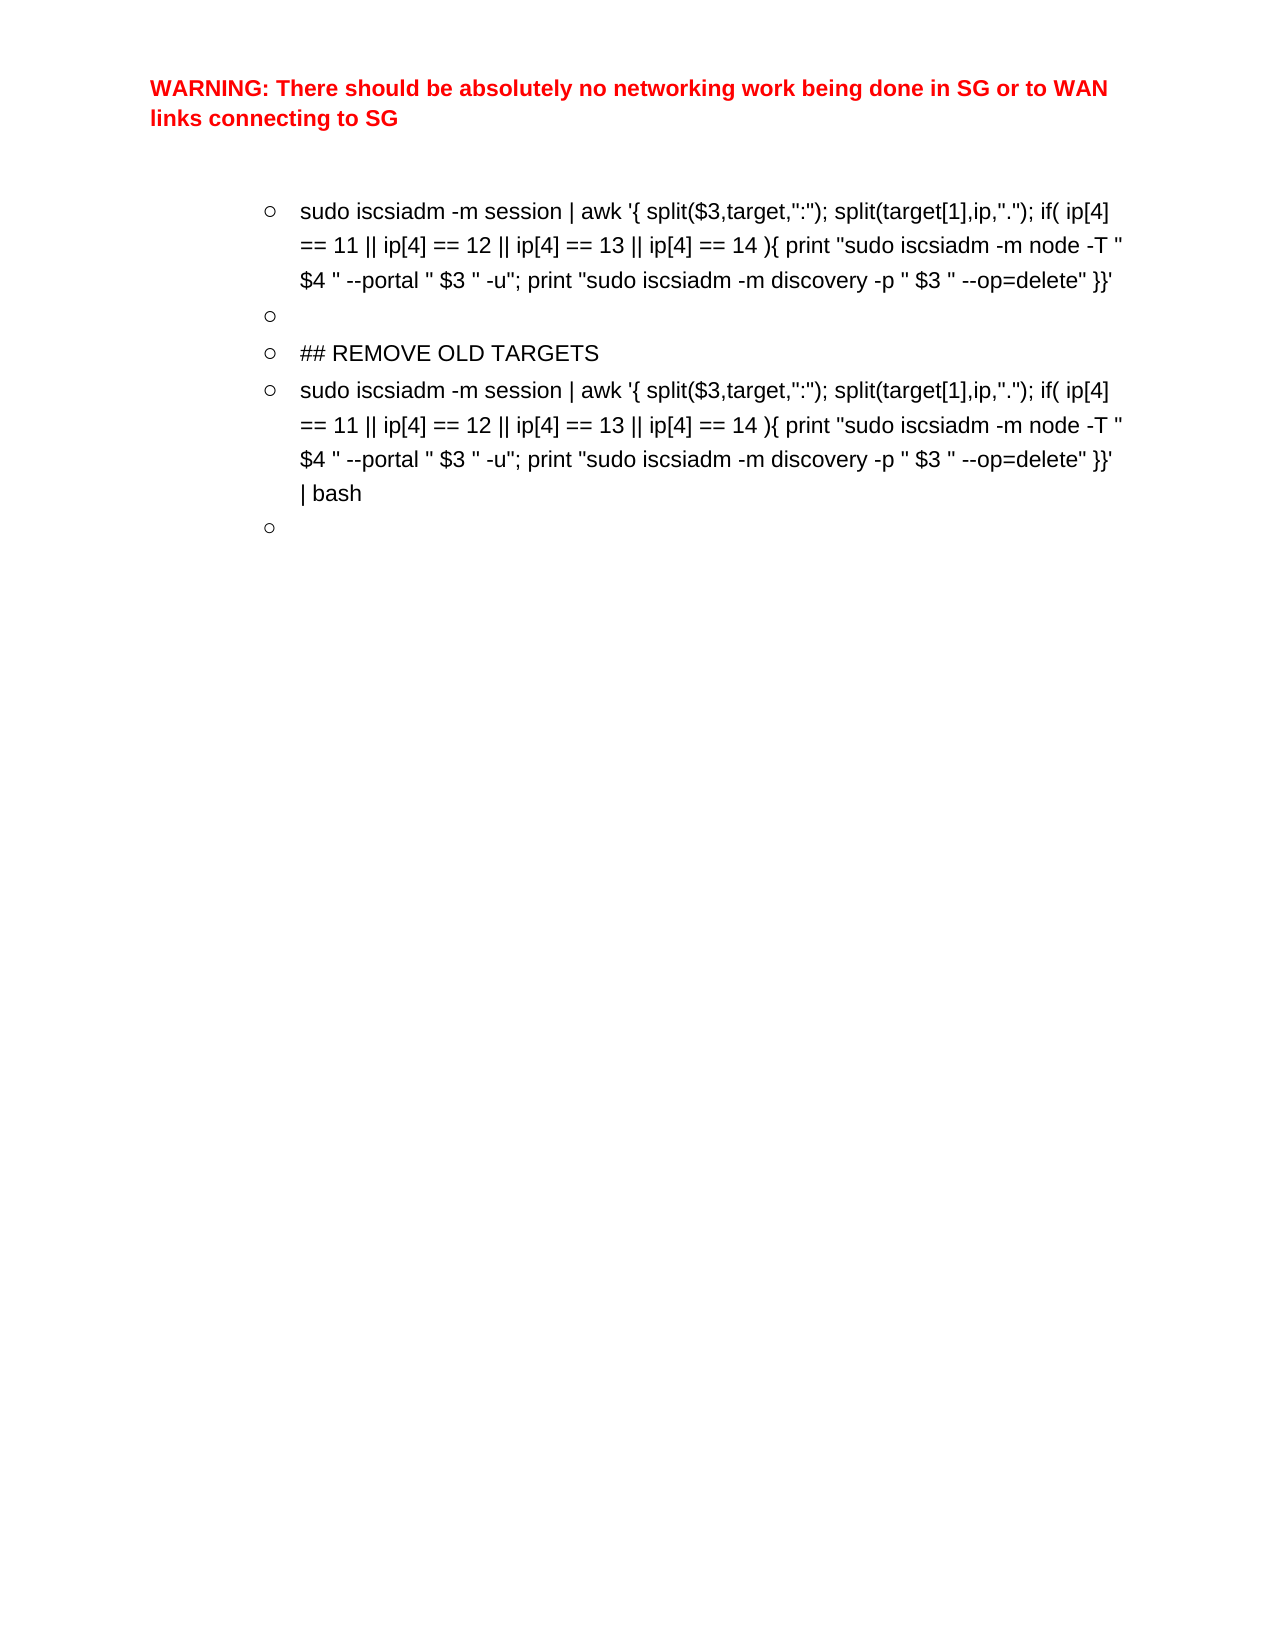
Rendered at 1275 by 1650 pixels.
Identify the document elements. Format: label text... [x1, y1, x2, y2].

list ## REMOVE OLD TARGETS [262, 338, 1125, 367]
list sudo iscsiadm -m session | awk '{ split($3,target,":"); split(target[1],ip,"."); if( ip[4] == 11 || ip[4] == 12 || ip[4] == 13 || ip[4] == 14 ){ print "sudo iscsiadm -m node -T " $4 " --portal " $3 " -u"; print "sudo iscsiadm -m discovery -p " $3 " --op=delete" }}' | bash [262, 375, 1125, 507]
list sudo iscsiadm -m session | awk '{ split($3,target,":"); split(target[1],ip,"."); if( ip[4] == 11 || ip[4] == 12 || ip[4] == 13 || ip[4] == 14 ){ print "sudo iscsiadm -m node -T " $4 " --portal " $3 " -u"; print "sudo iscsiadm -m discovery -p " $3 " --op=delete" }}' [262, 196, 1125, 293]
